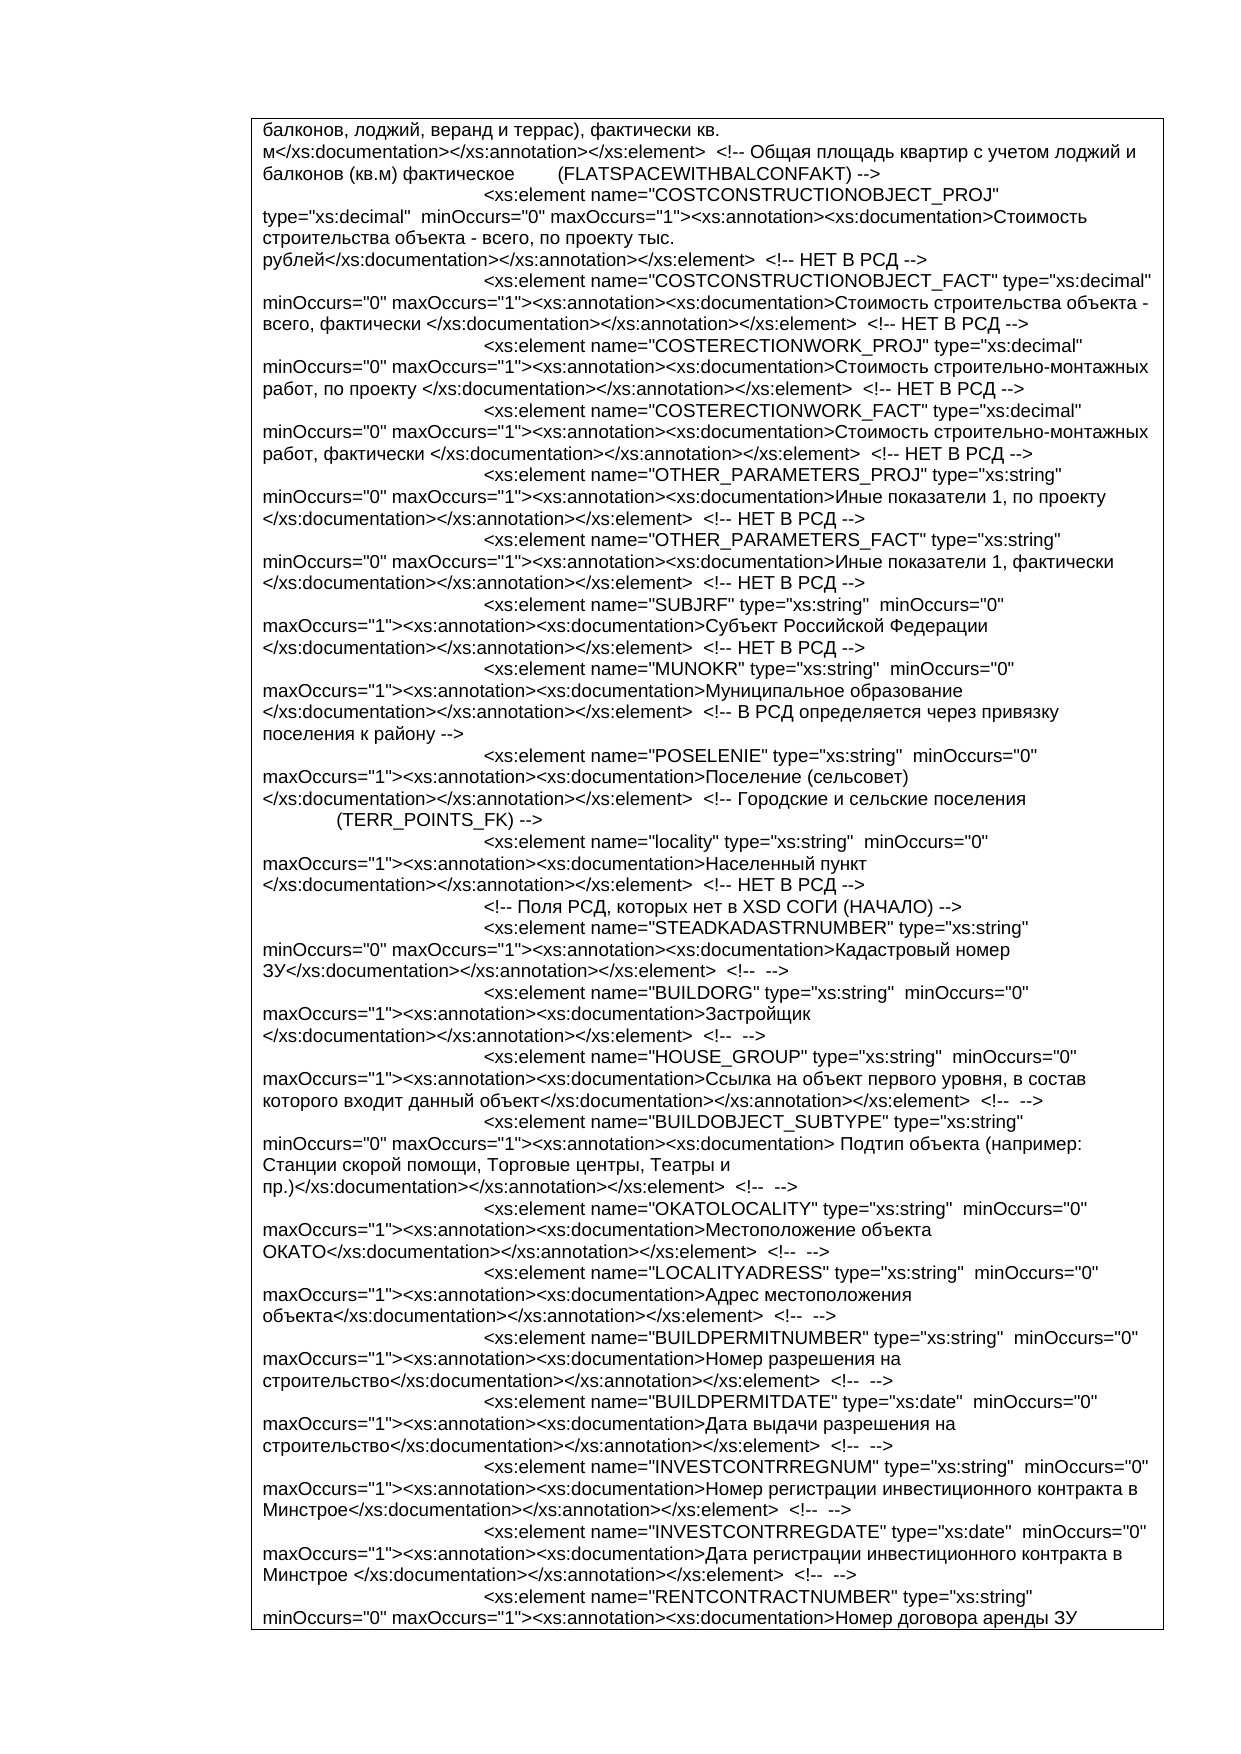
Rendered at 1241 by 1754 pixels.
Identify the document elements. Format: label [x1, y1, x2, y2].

table_header [252, 119, 1163, 1628]
